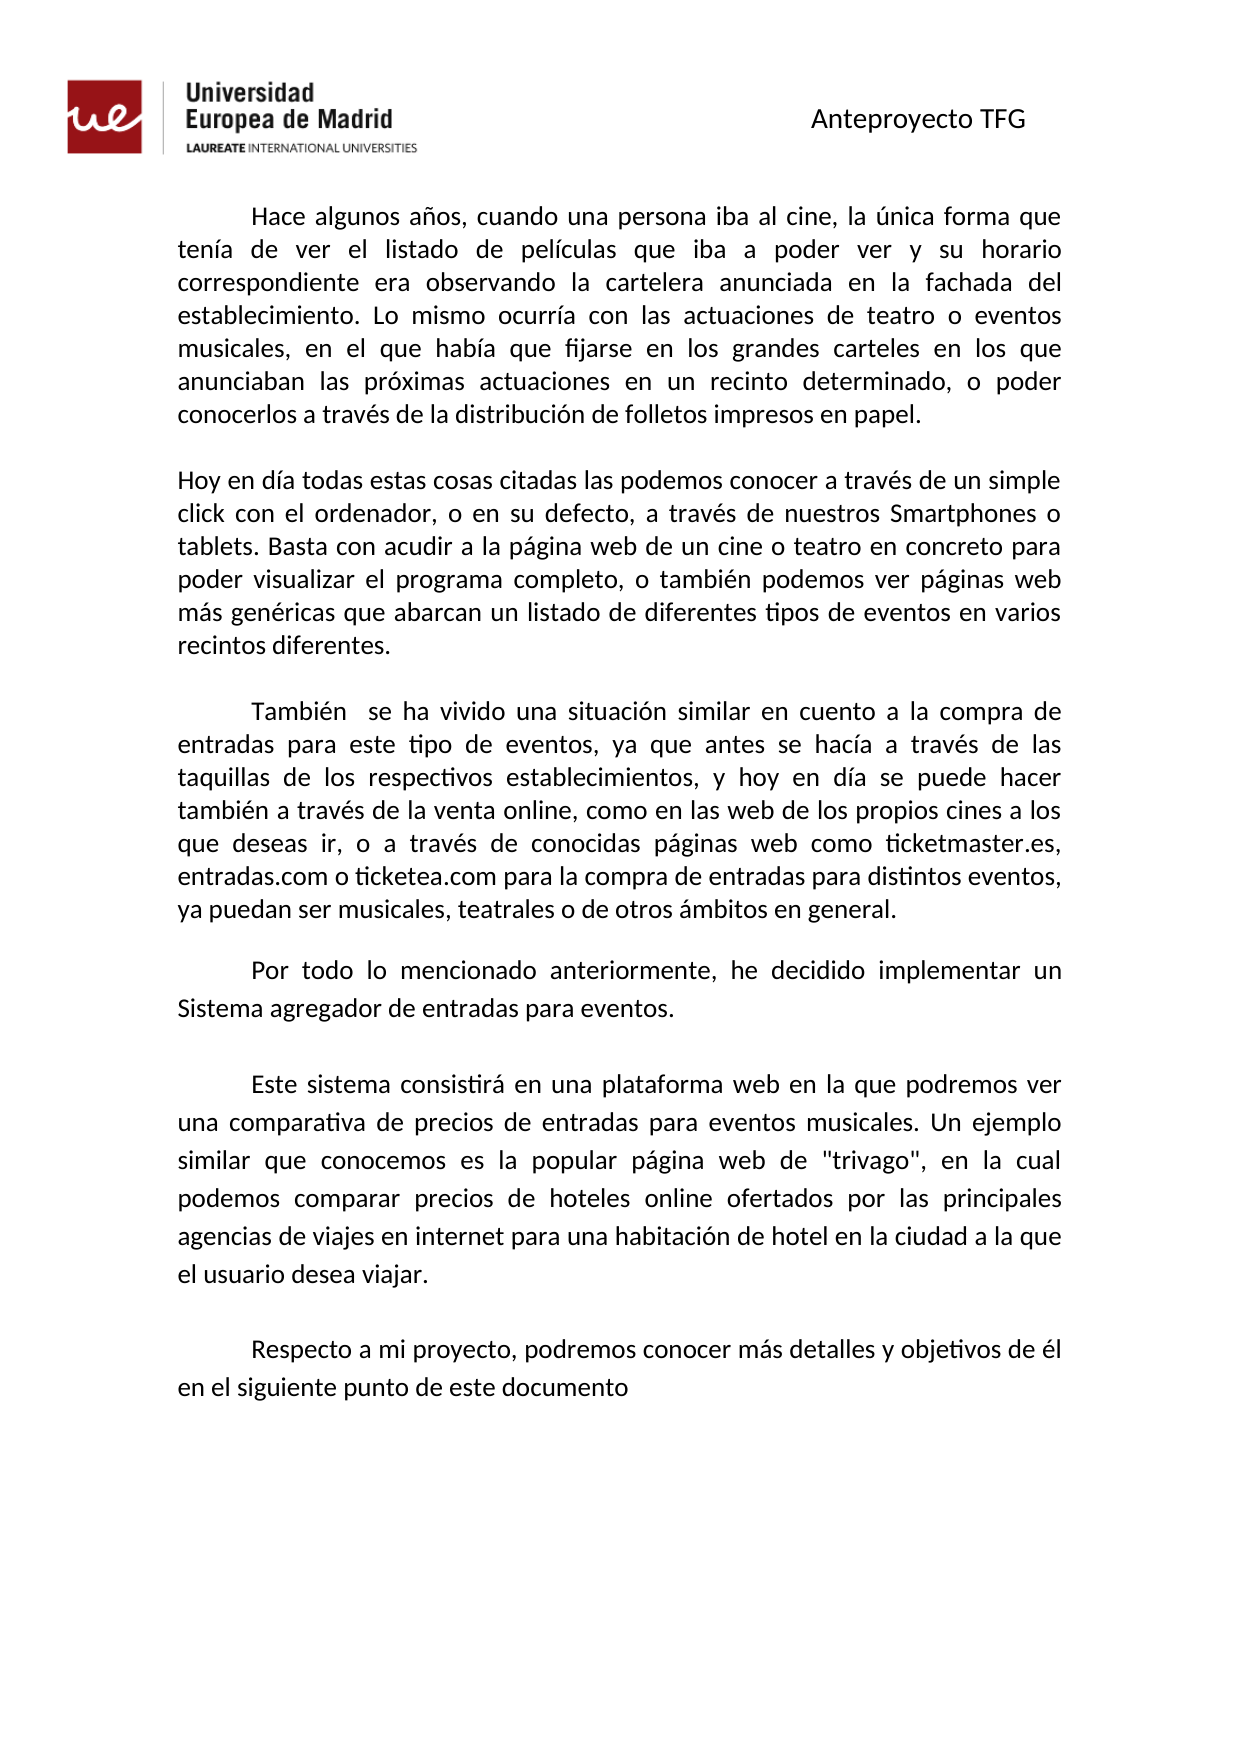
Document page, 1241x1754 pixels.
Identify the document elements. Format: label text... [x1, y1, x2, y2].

text Por todo lo mencionado anteriormente, he decidido implementar un Sistema agregador de entradas para eventos. [177, 953, 1063, 1024]
text Hace algunos años, cuando una persona iba al cine, la única forma que tenía de ver el listado de películas que iba a poder ver y su horario correspondiente era observando la cartelera anunciada en la fachada del establecimiento. Lo mismo ocurría con las actuaciones de teatro o eventos musicales, en el que había que fijarse en los grandes carteles en los que anunciaban las próximas actuaciones en un recinto determinado, o poder conocerlos a través de la distribución de folletos impresos en papel. [177, 199, 1063, 430]
text También se ha vivido una situación similar en cuento a la compra de entradas para este tipo de eventos, ya que antes se hacía a través de las taquillas de los respectivos establecimientos, y hoy en día se puede hacer también a través de la venta online, como en las web de los propios cines a los que deseas ir, o a través de conocidas páginas web como ticketmaster.es, entradas.com o ticketea.com para la compra de entradas para distintos eventos, ya puedan ser musicales, teatrales o de otros ámbitos en general. [177, 694, 1063, 925]
text Hoy en día todas estas cosas citadas las podemos conocer a través de un simple click con el ordenador, o en su defecto, a través de nuestros Smartphones o tablets. Basta con acudir a la página web de un cine o teatro en concreto para poder visualizar el programa completo, o también podemos ver páginas web más genéricas que abarcan un listado de diferentes tipos de eventos en varios recintos diferentes. [177, 463, 1063, 661]
text Respecto a mi proyecto, podremos conocer más detalles y objetivos de él en el siguiente punto de este documento [177, 1333, 1063, 1403]
picture [57, 70, 430, 164]
text Este sistema consistirá en una plataforma web en la que podremos ver una comparativa de precios de entradas para eventos musicales. Un ejemplo similar que conocemos es la popular página web de "trivago", en la cual podemos comparar precios de hoteles online ofertados por las principales agencias de viajes en internet para una habitación de hotel en la ciudad a la que el usuario desea viajar. [177, 1067, 1063, 1290]
